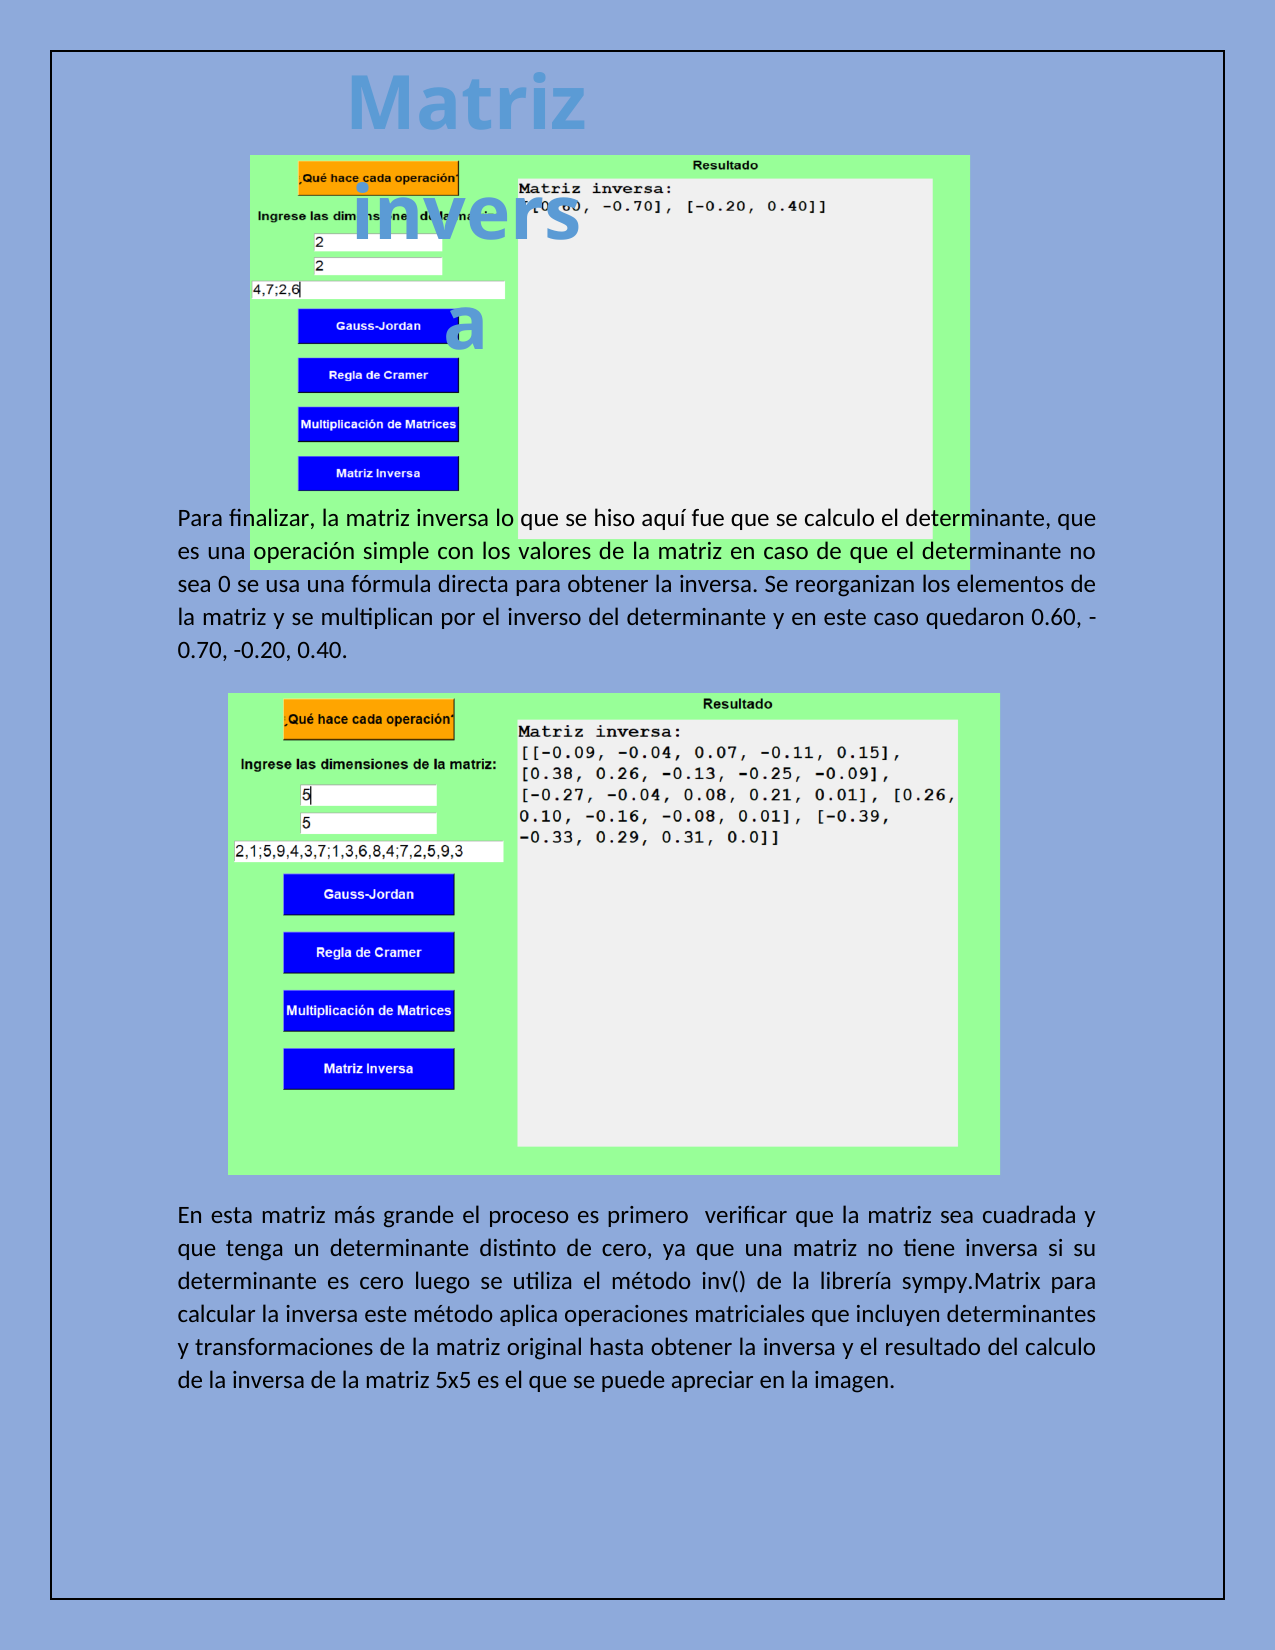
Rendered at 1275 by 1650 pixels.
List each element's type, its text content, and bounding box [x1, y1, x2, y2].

picture [228, 693, 1001, 1175]
picture [250, 155, 971, 503]
text Para finalizar, la matriz inversa lo que se hiso aquí fue que se calculo el determinante, que es una operación simple con los valores de la matriz en caso de que el determinante no sea 0 se usa una fórmula directa para obtener la inversa. Se reorganizan los elementos de la matriz y se multiplican por el inverso del determinante y en este caso quedaron 0.60, -0.70, -0.20, 0.40. [177, 503, 1098, 665]
text En esta matriz más grande el proceso es primero verificar que la matriz sea cuadrada y que tenga un determinante distinto de cero, ya que una matriz no tiene inversa si su determinante es cero luego se utiliza el método inv() de la librería sympy.Matrix para calcular la inversa este método aplica operaciones matriciales que incluyen determinantes y transformaciones de la matriz original hasta obtener la inversa y el resultado del calculo de la inversa de la matriz 5x5 es el que se puede apreciar en la imagen. [177, 1199, 1098, 1394]
